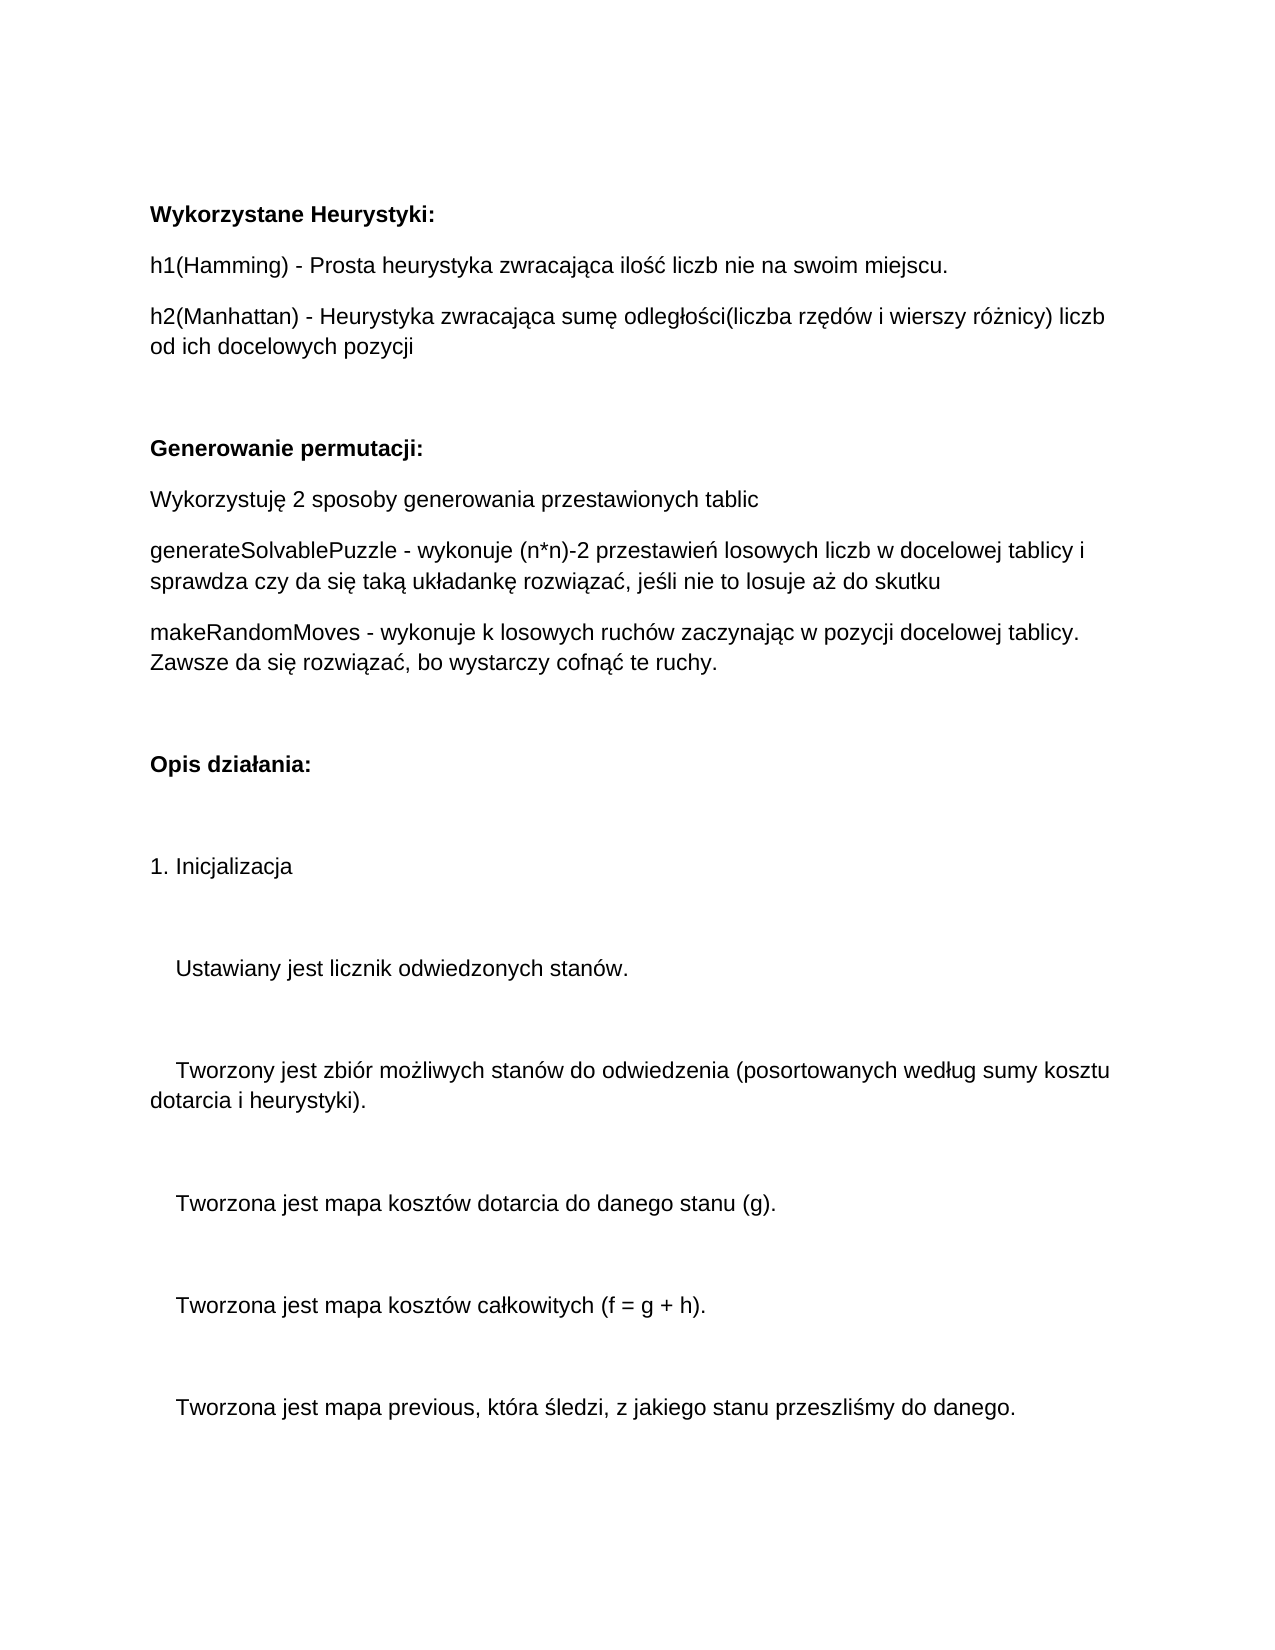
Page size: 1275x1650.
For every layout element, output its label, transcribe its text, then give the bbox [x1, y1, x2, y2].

text Wykorzystane Heurystyki: [150, 201, 1125, 227]
text 1. Inicjalizacja [150, 853, 1125, 879]
text Ustawiany jest licznik odwiedzonych stanów. [150, 955, 1125, 982]
text Tworzona jest mapa kosztów całkowitych (f = g + h). [150, 1292, 1125, 1318]
text Tworzona jest mapa previous, która śledzi, z jakiego stanu przeszliśmy do danego. [150, 1394, 1125, 1420]
text generateSolvablePuzzle - wykonuje (n*n)-2 przestawień losowych liczb w docelowej tablicy i sprawdza czy da się taką układankę rozwiązać, jeśli nie to losuje aż do skutku [150, 537, 1125, 594]
text Wykorzystuję 2 sposoby generowania przestawionych tablic [150, 486, 1125, 513]
text h2(Manhattan) - Heurystyka zwracająca sumę odległości(liczba rzędów i wierszy różnicy) liczb od ich docelowych pozycji [150, 303, 1125, 360]
text Tworzony jest zbiór możliwych stanów do odwiedzenia (posortowanych według sumy kosztu dotarcia i heurystyki). [150, 1057, 1125, 1114]
text Generowanie permutacji: [150, 435, 1125, 462]
text Tworzona jest mapa kosztów dotarcia do danego stanu (g). [150, 1189, 1125, 1216]
text Opis działania: [150, 751, 1125, 777]
text h1(Hamming) - Prosta heurystyka zwracająca ilość liczb nie na swoim miejscu. [150, 252, 1125, 278]
text makeRandomMoves - wykonuje k losowych ruchów zaczynając w pozycji docelowej tablicy. Zawsze da się rozwiązać, bo wystarczy cofnąć te ruchy. [150, 619, 1125, 675]
